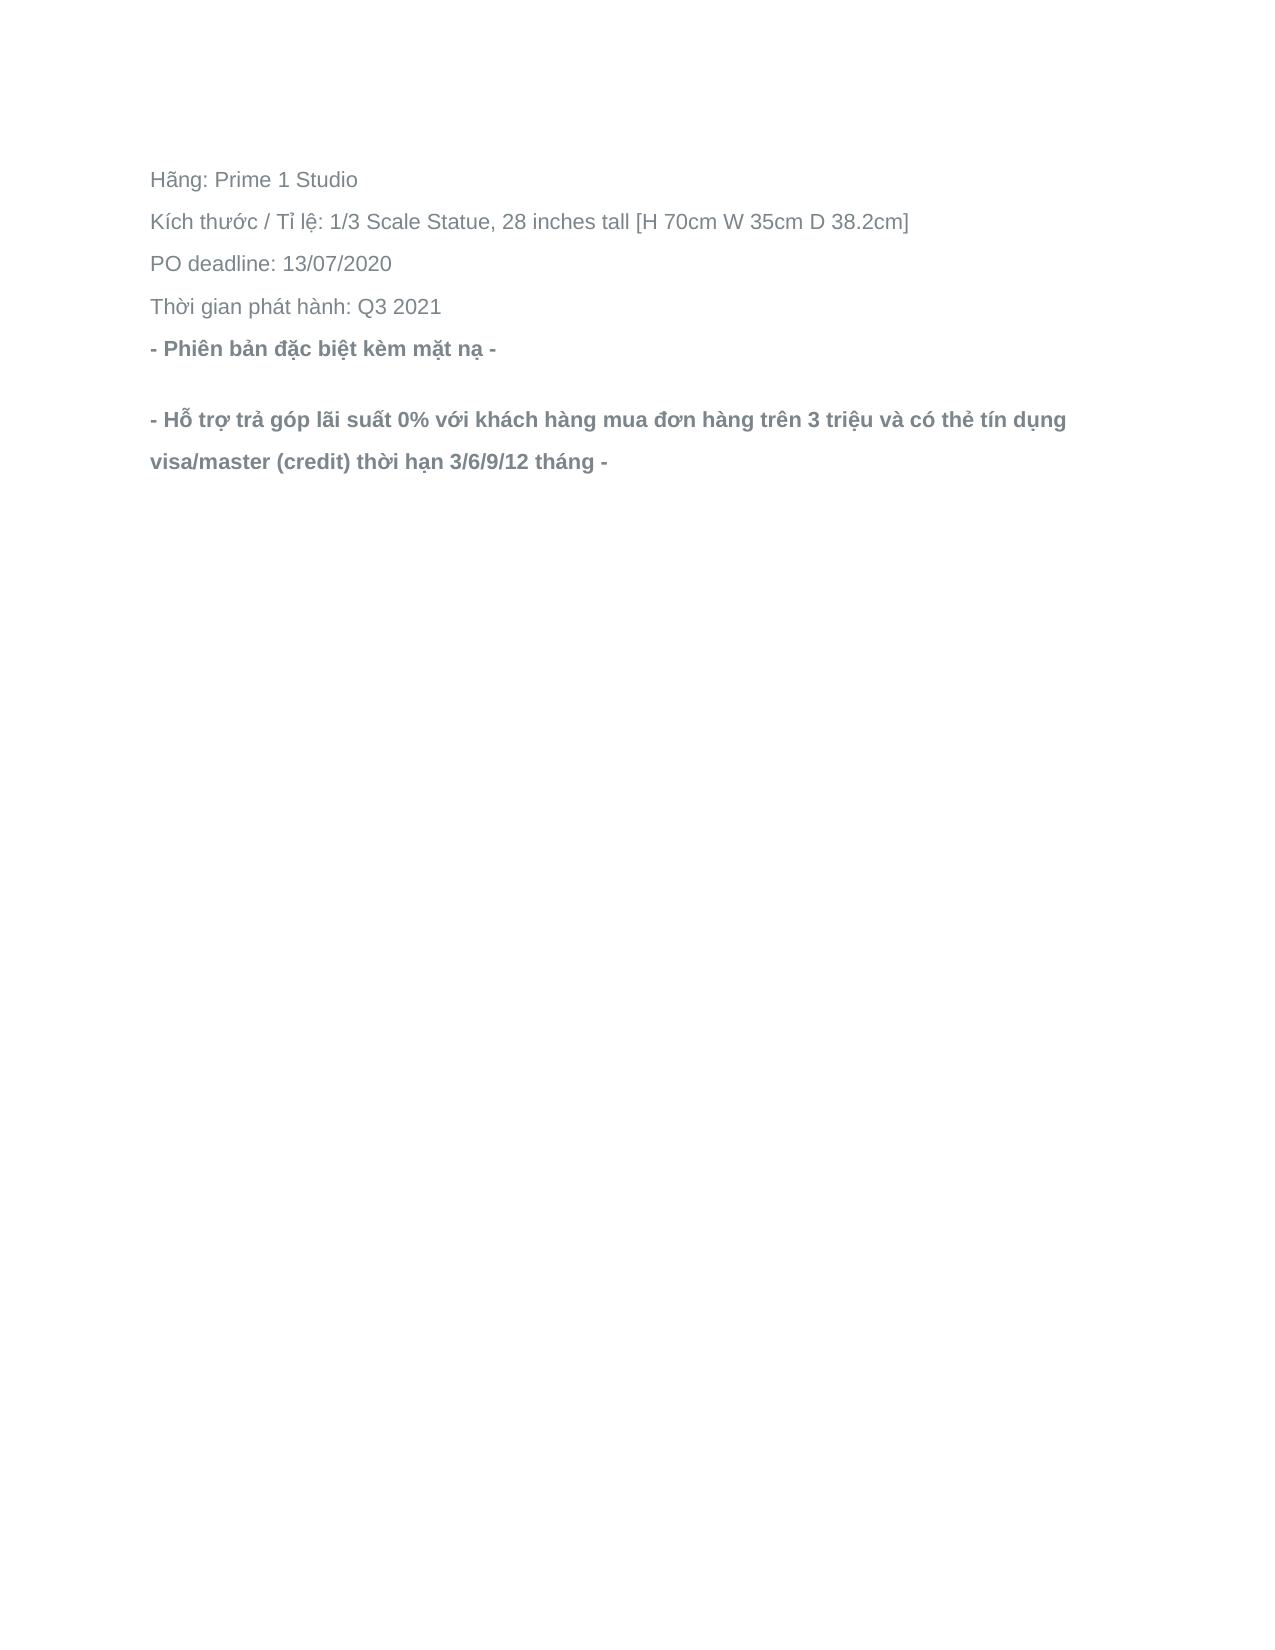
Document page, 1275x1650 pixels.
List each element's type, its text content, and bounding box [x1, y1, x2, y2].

text Hãng: Prime 1 Studio Kích thước / Tỉ lệ: 1/3 Scale Statue, 28 inches tall [H 70cm W 35cm D 38.2cm] PO deadline: 13/07/2020 Thời gian phát hành: Q3 2021 - Phiên bản đặc biệt kèm mặt nạ - [150, 150, 1125, 361]
text - Hỗ trợ trả góp lãi suất 0% với khách hàng mua đơn hàng trên 3 triệu và có thẻ tín dụng visa/master (credit) thời hạn 3/6/9/12 tháng - [150, 390, 1125, 474]
